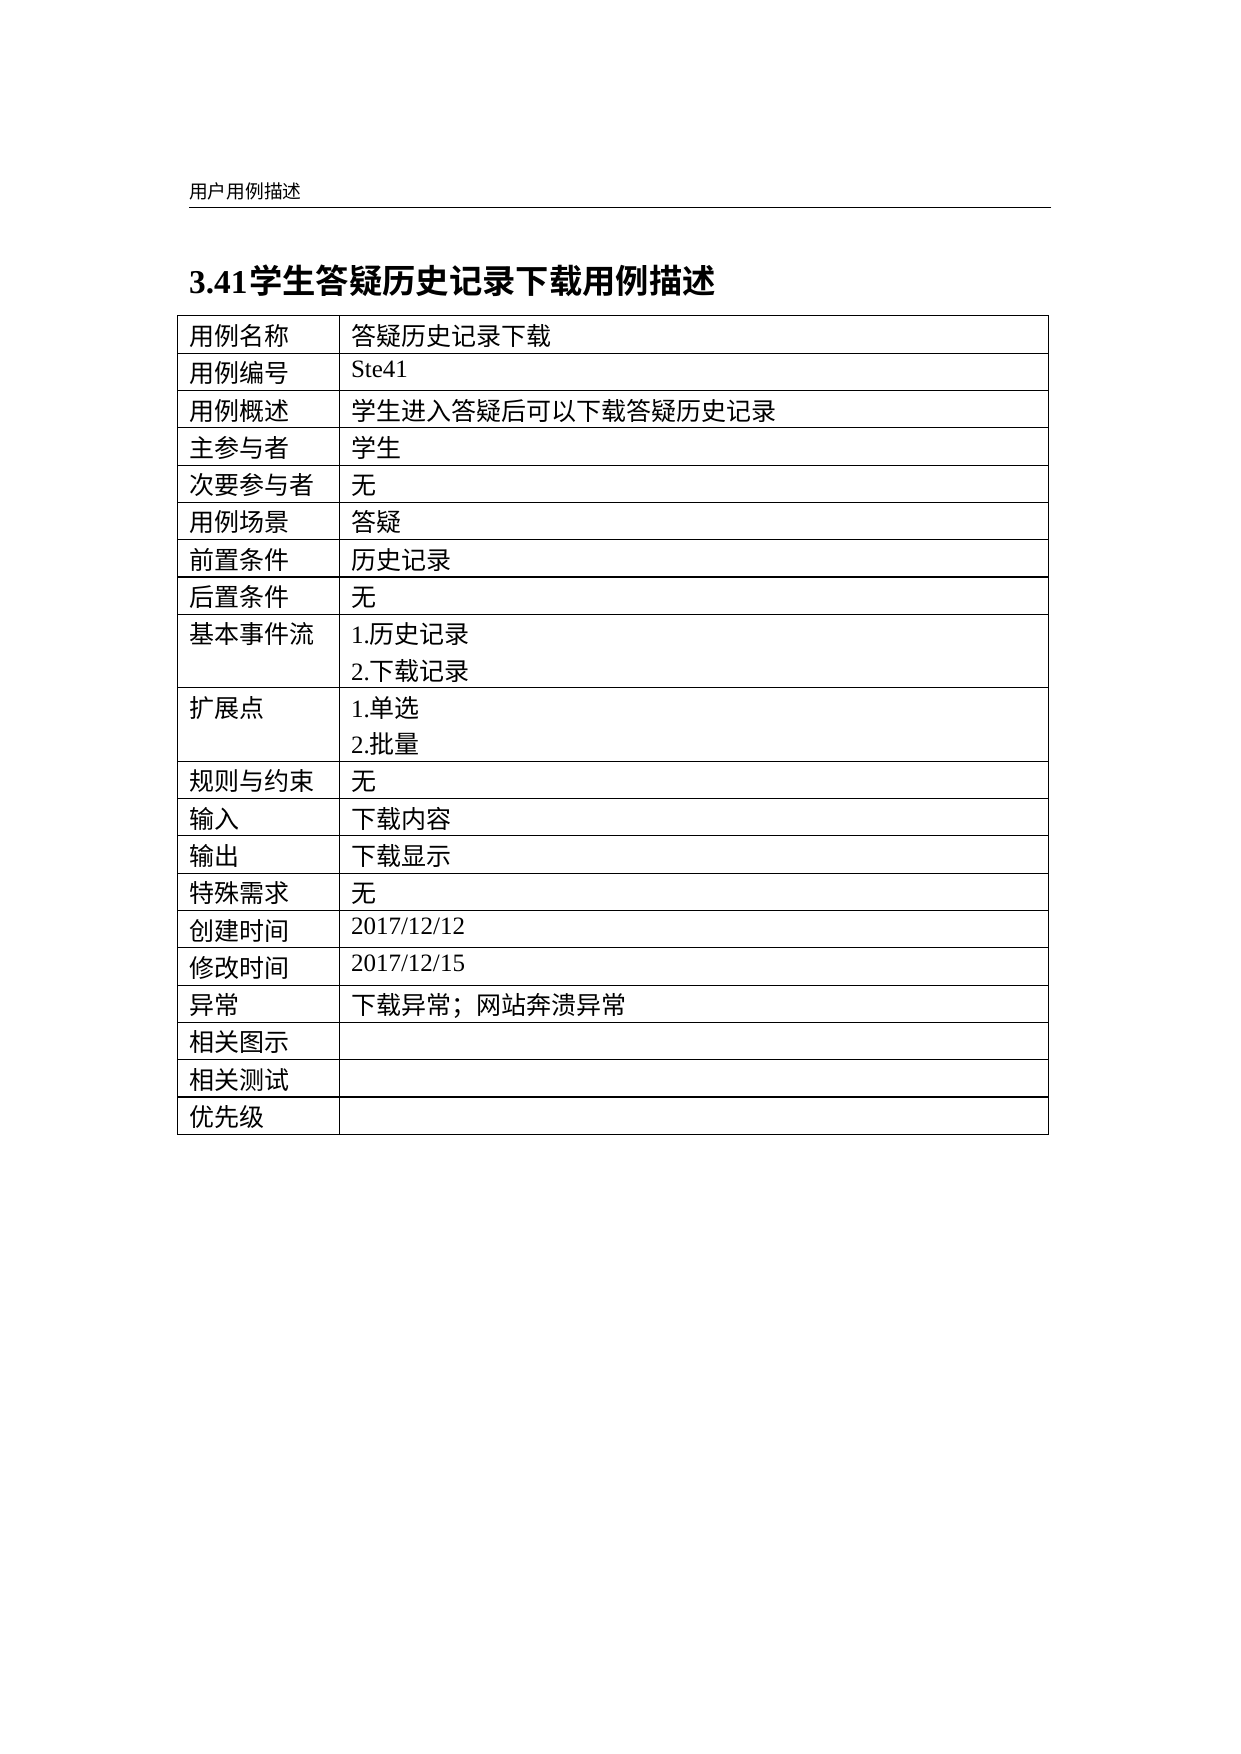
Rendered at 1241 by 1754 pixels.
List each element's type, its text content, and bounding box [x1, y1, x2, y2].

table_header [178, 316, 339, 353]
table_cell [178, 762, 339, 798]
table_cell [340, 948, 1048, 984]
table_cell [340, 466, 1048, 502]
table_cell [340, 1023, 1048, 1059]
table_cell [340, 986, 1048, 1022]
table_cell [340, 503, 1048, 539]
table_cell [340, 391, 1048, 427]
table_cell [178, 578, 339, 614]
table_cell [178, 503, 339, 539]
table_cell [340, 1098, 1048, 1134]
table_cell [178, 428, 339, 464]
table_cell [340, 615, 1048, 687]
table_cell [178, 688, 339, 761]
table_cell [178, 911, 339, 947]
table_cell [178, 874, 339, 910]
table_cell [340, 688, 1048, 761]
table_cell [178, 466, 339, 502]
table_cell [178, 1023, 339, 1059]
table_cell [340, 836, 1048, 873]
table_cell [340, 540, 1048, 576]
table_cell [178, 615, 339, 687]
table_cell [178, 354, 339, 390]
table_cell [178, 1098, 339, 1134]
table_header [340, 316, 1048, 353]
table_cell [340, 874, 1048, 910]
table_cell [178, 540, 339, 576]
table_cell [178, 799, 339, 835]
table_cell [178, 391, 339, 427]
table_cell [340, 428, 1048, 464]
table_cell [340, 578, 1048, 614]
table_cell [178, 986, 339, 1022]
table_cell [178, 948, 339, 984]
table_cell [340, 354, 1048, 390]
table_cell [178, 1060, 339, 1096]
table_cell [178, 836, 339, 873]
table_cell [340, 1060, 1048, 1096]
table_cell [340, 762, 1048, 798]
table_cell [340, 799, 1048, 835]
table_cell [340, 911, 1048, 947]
subtitle 学生答疑历史记录下载用例描述 [189, 254, 1051, 303]
